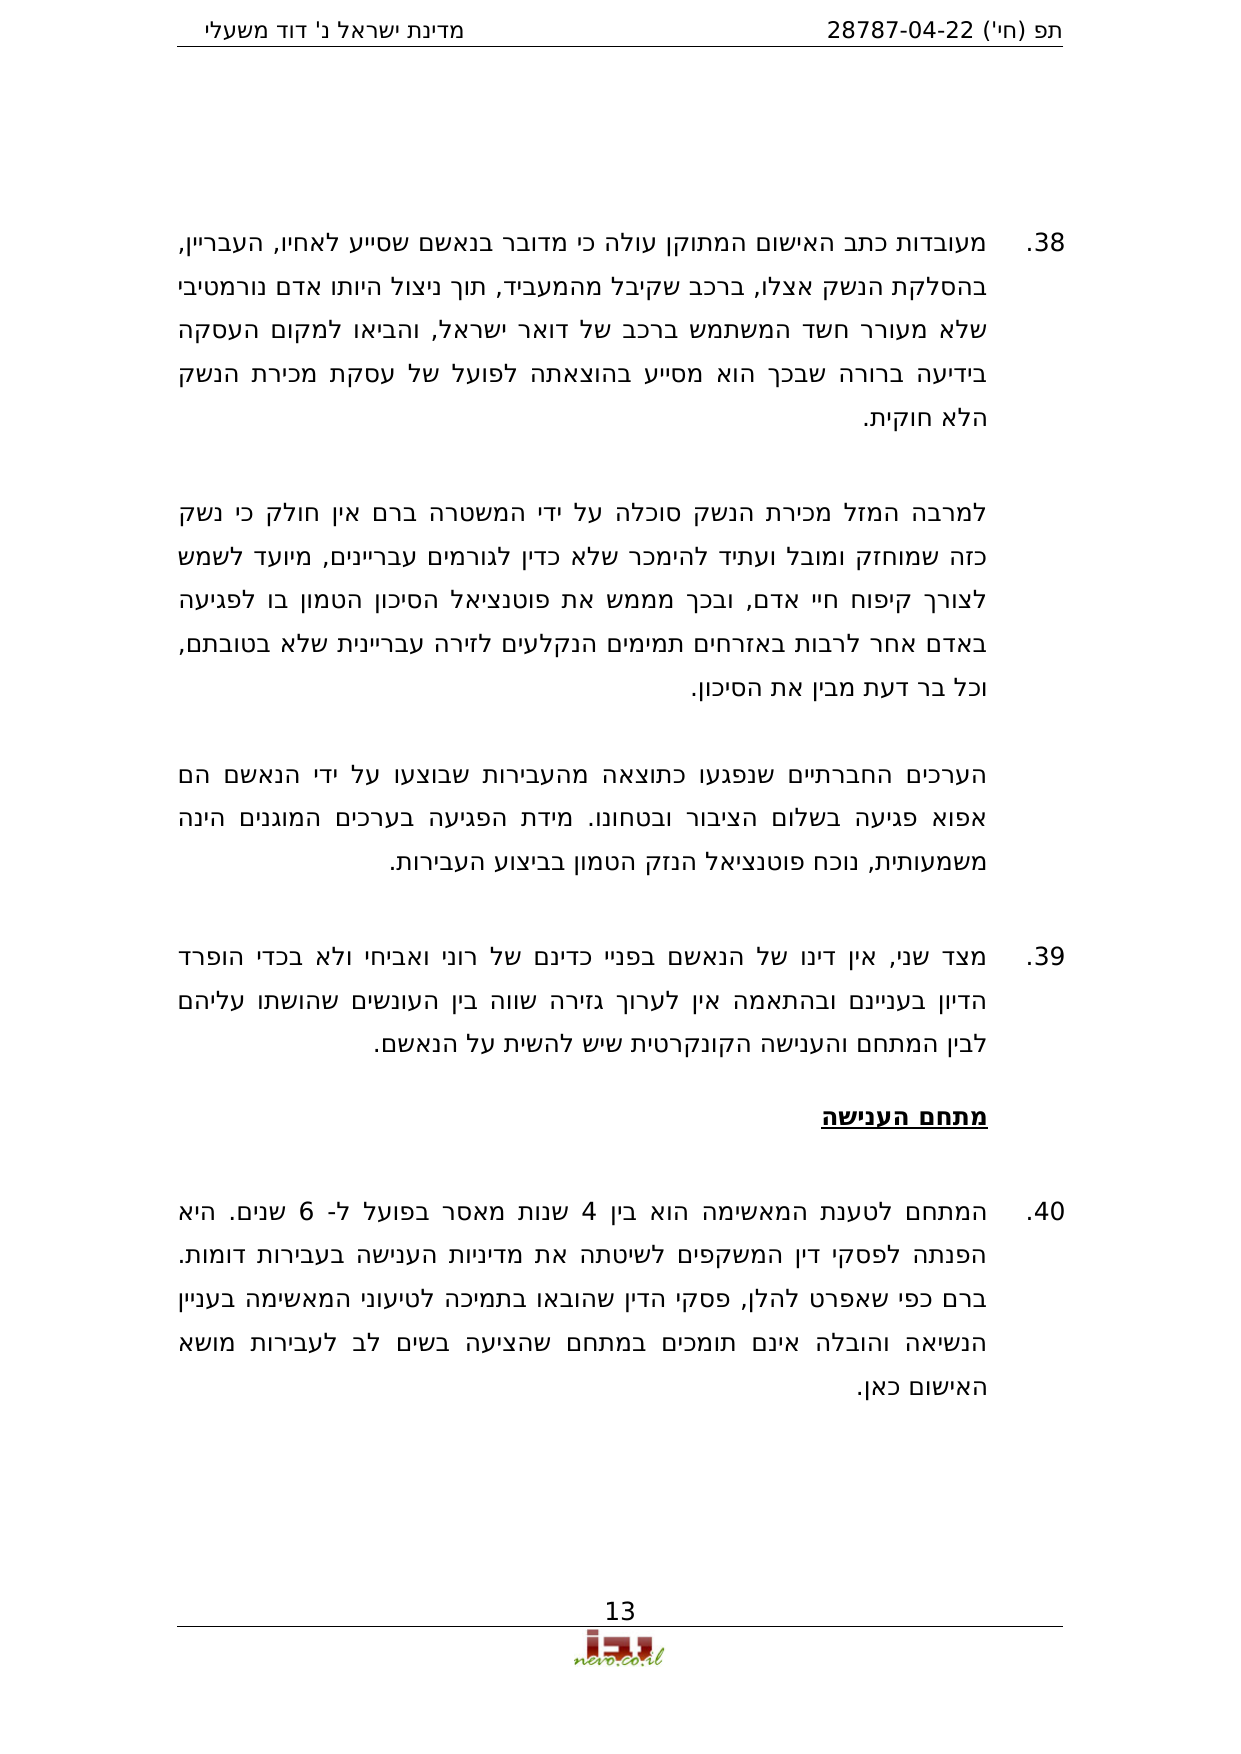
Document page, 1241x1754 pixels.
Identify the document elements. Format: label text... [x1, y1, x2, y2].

list המתחם לטענת המאשימה הוא בין 4 שנות מאסר בפועל ל- 6 שנים. היא הפנתה לפסקי דין המשקפים לשיטתה את מדיניות הענישה בעבירות דומות. ברם כפי שאפרט להלן, פסקי הדין שהובאו בתמיכה לטיעוני המאשימה בעניין הנשיאה והובלה אינם תומכים במתחם שהציעה בשים לב לעבירות מושא האישום כאן. [177, 1197, 1026, 1401]
picture [574, 1629, 666, 1667]
list הערכים החברתיים שנפגעו כתוצאה מהעבירות שבוצעו על ידי הנאשם הם אפוא פגיעה בשלום הציבור ובטחונו. מידת הפגיעה בערכים המוגנים הינה משמעותית, נוכח פוטנציאל הנזק הטמון בביצוע העבירות. [177, 760, 988, 877]
list מעובדות כתב האישום המתוקן עולה כי מדובר בנאשם שסייע לאחיו, העבריין, בהסלקת הנשק אצלו, ברכב שקיבל מהמעביד, תוך ניצול היותו אדם נורמטיבי שלא מעורר חשד המשתמש ברכב של דואר ישראל, והביאו למקום העסקה בידיעה ברורה שבכך הוא מסייע בהוצאתה לפועל של עסקת מכירת הנשק הלא חוקית. [177, 228, 1026, 432]
list למרבה המזל מכירת הנשק סוכלה על ידי המשטרה ברם אין חולק כי נשק כזה שמוחזק ומובל ועתיד להימכר שלא כדין לגורמים עבריינים, מיועד לשמש לצורך קיפוח חיי אדם, ובכך מממש את פוטנציאל הסיכון הטמון בו לפגיעה באדם אחר לרבות באזרחים תמימים הנקלעים לזירה עבריינית שלא בטובתם, וכל בר דעת מבין את הסיכון. [177, 498, 988, 702]
list מתחם הענישה [177, 1102, 988, 1131]
list מצד שני, אין דינו של הנאשם בפניי כדינם של רוני ואביחי ולא בכדי הופרד הדיון בעניינם ובהתאמה אין לערוך גזירה שווה בין העונשים שהושתו עליהם לבין המתחם והענישה הקונקרטית שיש להשית על הנאשם. [177, 942, 1026, 1059]
